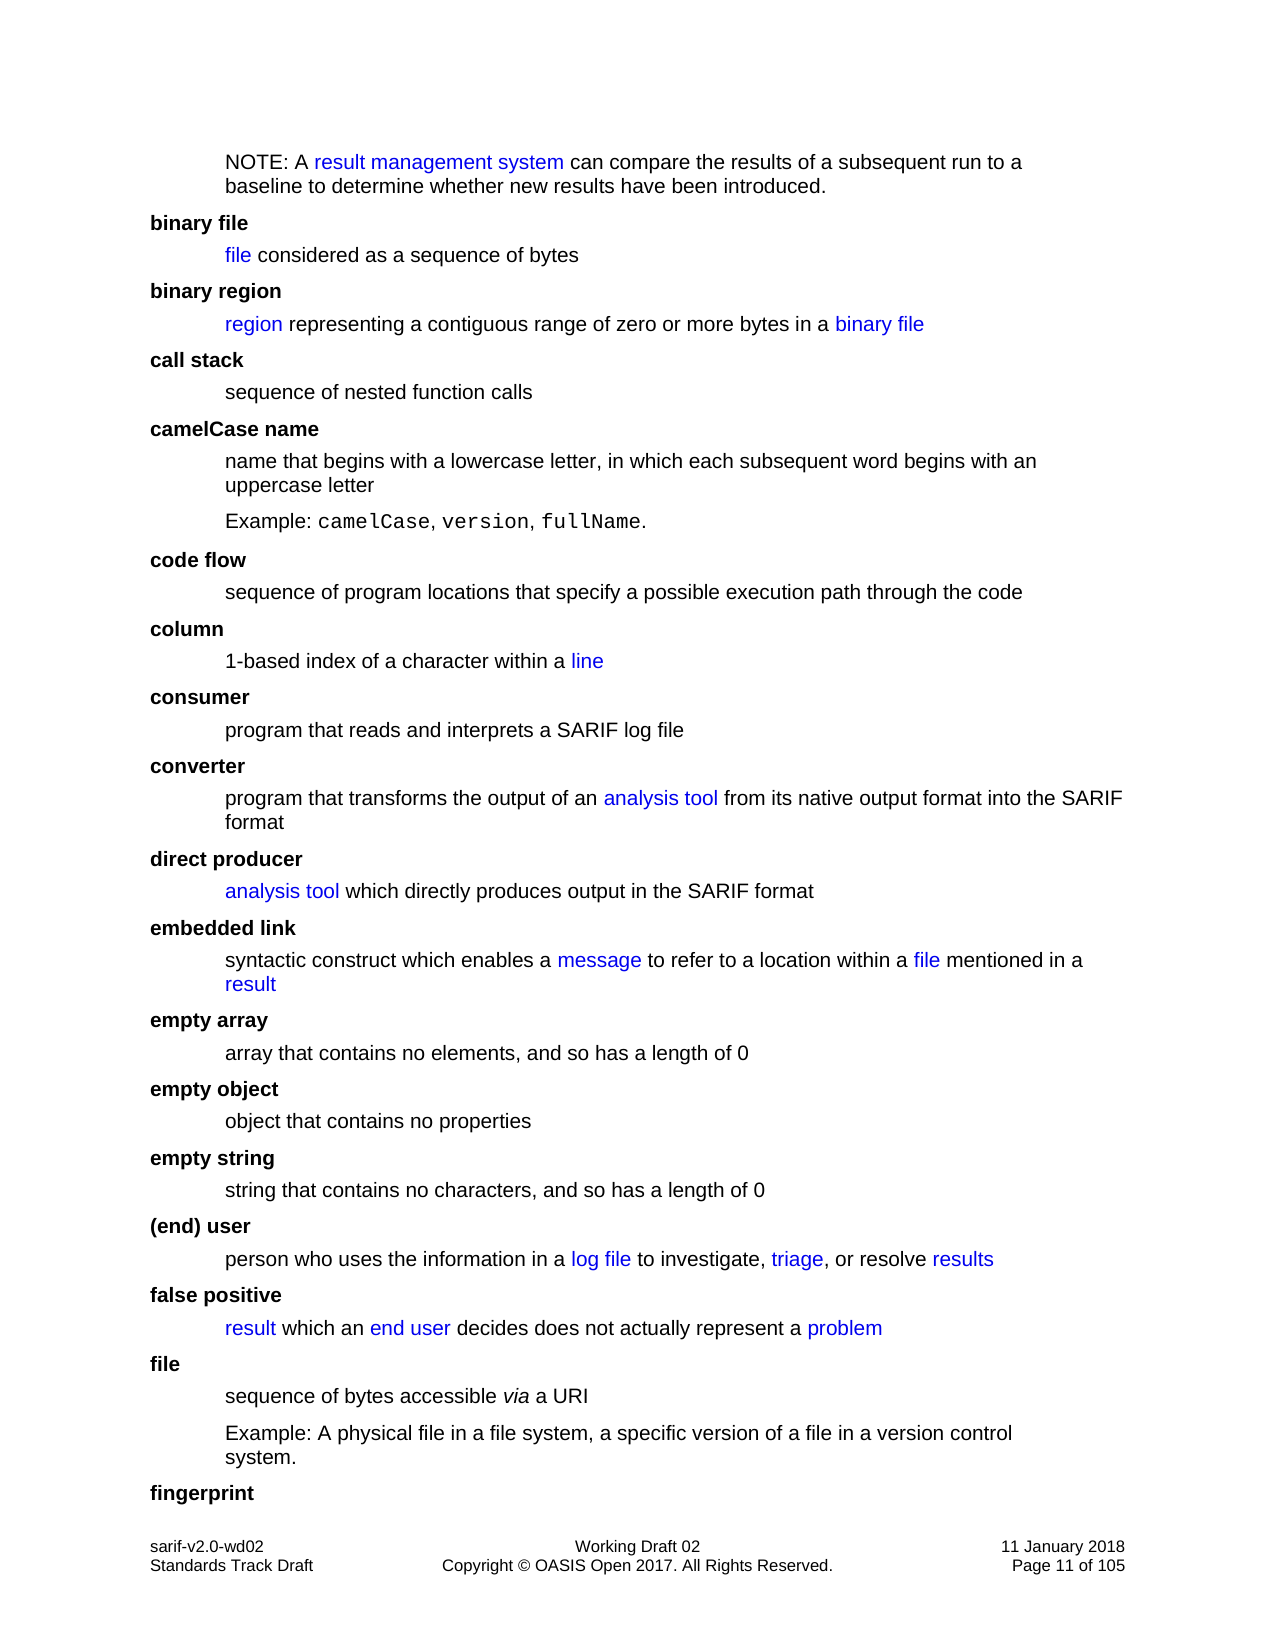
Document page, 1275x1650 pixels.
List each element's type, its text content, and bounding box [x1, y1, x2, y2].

text analysis tool which directly produces output in the SARIF format [225, 879, 1125, 903]
text NOTE: A result management system can compare the results of a subsequent run to a baseline to determine whether new results have been introduced. [225, 150, 1050, 198]
text embedded link [150, 915, 825, 939]
text fingerprint [150, 1481, 825, 1505]
text code flow [150, 548, 825, 572]
text file [150, 1352, 825, 1376]
text direct producer [150, 847, 825, 871]
text sequence of nested function calls [225, 380, 1125, 404]
text region representing a contiguous range of zero or more bytes in a binary file [225, 311, 1125, 335]
text sequence of program locations that specify a possible execution path through the code [225, 580, 1125, 604]
text converter [150, 754, 825, 778]
text Example: A physical file in a file system, a specific version of a file in a version control system. [225, 1421, 1050, 1468]
text Example: camelCase, version, fullName. [225, 509, 1050, 535]
text binary file [150, 210, 825, 234]
text sequence of bytes accessible via a URI [225, 1384, 1125, 1408]
text empty array [150, 1008, 825, 1032]
text program that reads and interprets a SARIF log file [225, 717, 1125, 741]
text call stack [150, 348, 825, 372]
text 1-based index of a character within a line [225, 649, 1125, 673]
text person who uses the information in a log file to investigate, triage, or resolve results [225, 1247, 1125, 1271]
text object that contains no properties [225, 1109, 1125, 1133]
text result which an end user decides does not actually represent a problem [225, 1315, 1125, 1339]
text binary region [150, 279, 825, 303]
text false positive [150, 1283, 825, 1307]
text empty object [150, 1077, 825, 1101]
text column [150, 616, 825, 640]
text camelCase name [150, 417, 825, 441]
text (end) user [150, 1214, 825, 1238]
text syntactic construct which enables a message to refer to a location within a file mentioned in a result [225, 948, 1125, 996]
text empty string [150, 1146, 825, 1169]
text string that contains no characters, and so has a length of 0 [225, 1178, 1125, 1202]
text consumer [150, 685, 825, 709]
text file considered as a sequence of bytes [225, 243, 1125, 267]
text name that begins with a lowercase letter, in which each subsequent word begins with an uppercase letter [225, 449, 1125, 497]
text array that contains no elements, and so has a length of 0 [225, 1040, 1125, 1064]
text program that transforms the output of an analysis tool from its native output format into the SARIF format [225, 786, 1125, 834]
